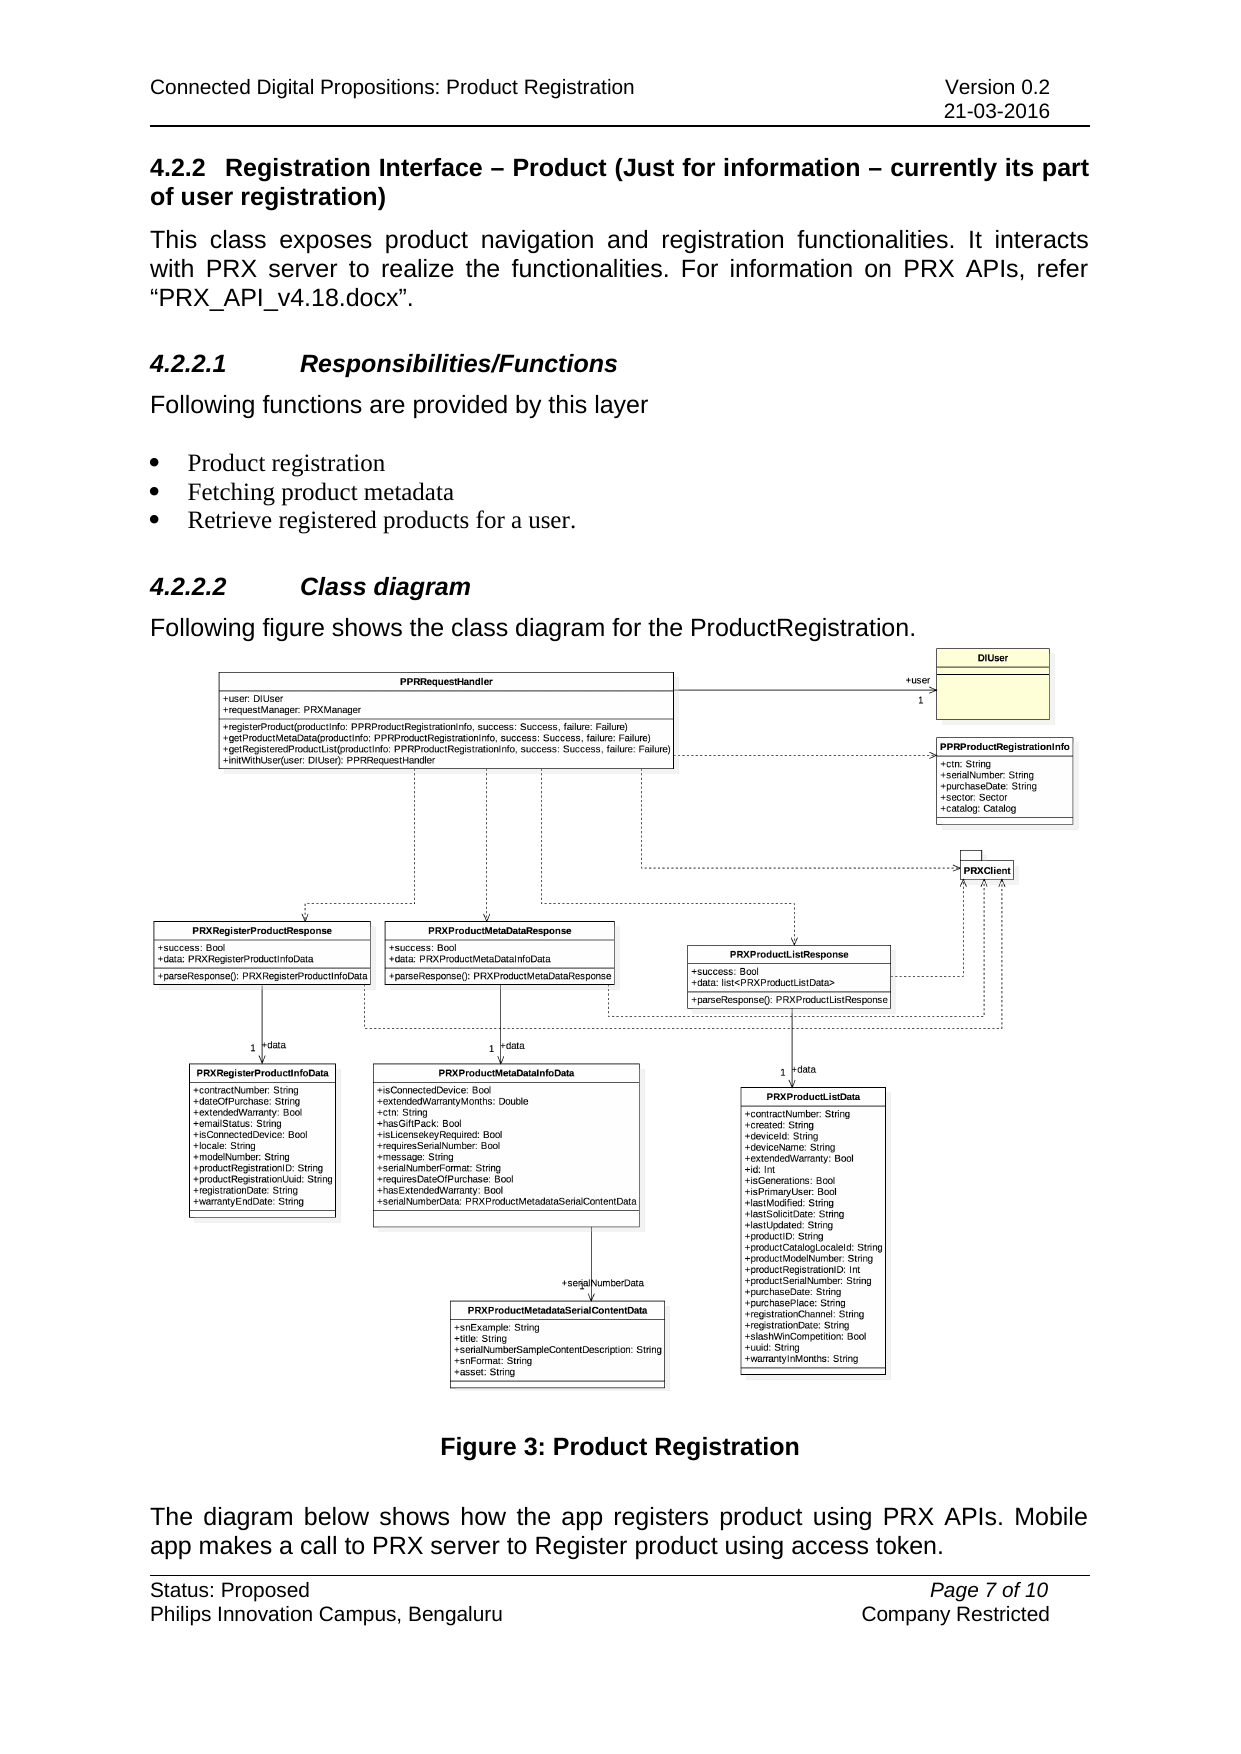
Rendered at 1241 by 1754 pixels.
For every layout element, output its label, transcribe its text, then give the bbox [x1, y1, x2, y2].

text This class exposes product navigation and registration functionalities. It interacts with PRX server to realize the functionalities. For information on PRX APIs, refer “PRX_API_v4.18.docx”. [150, 225, 1090, 311]
subtitle Responsibilities/Functions [150, 349, 1090, 377]
text The diagram below shows how the app registers product using PRX APIs. Mobile app makes a call to PRX server to Register product using access token. [150, 1502, 1090, 1559]
list Fetching product metadata [150, 477, 1090, 505]
text Following figure shows the class diagram for the ProductRegistration. [150, 613, 1090, 641]
list Retrieve registered products for a user. [150, 505, 1090, 534]
subtitle Registration Interface – Product (Just for information – currently its part of user registration) [150, 153, 1090, 210]
text Following functions are provided by this layer [150, 390, 1090, 419]
subtitle Class diagram [150, 572, 1090, 600]
text Figure 3: Product Registration [150, 1432, 1090, 1461]
picture [150, 641, 1091, 1391]
list Product registration [150, 448, 1090, 477]
